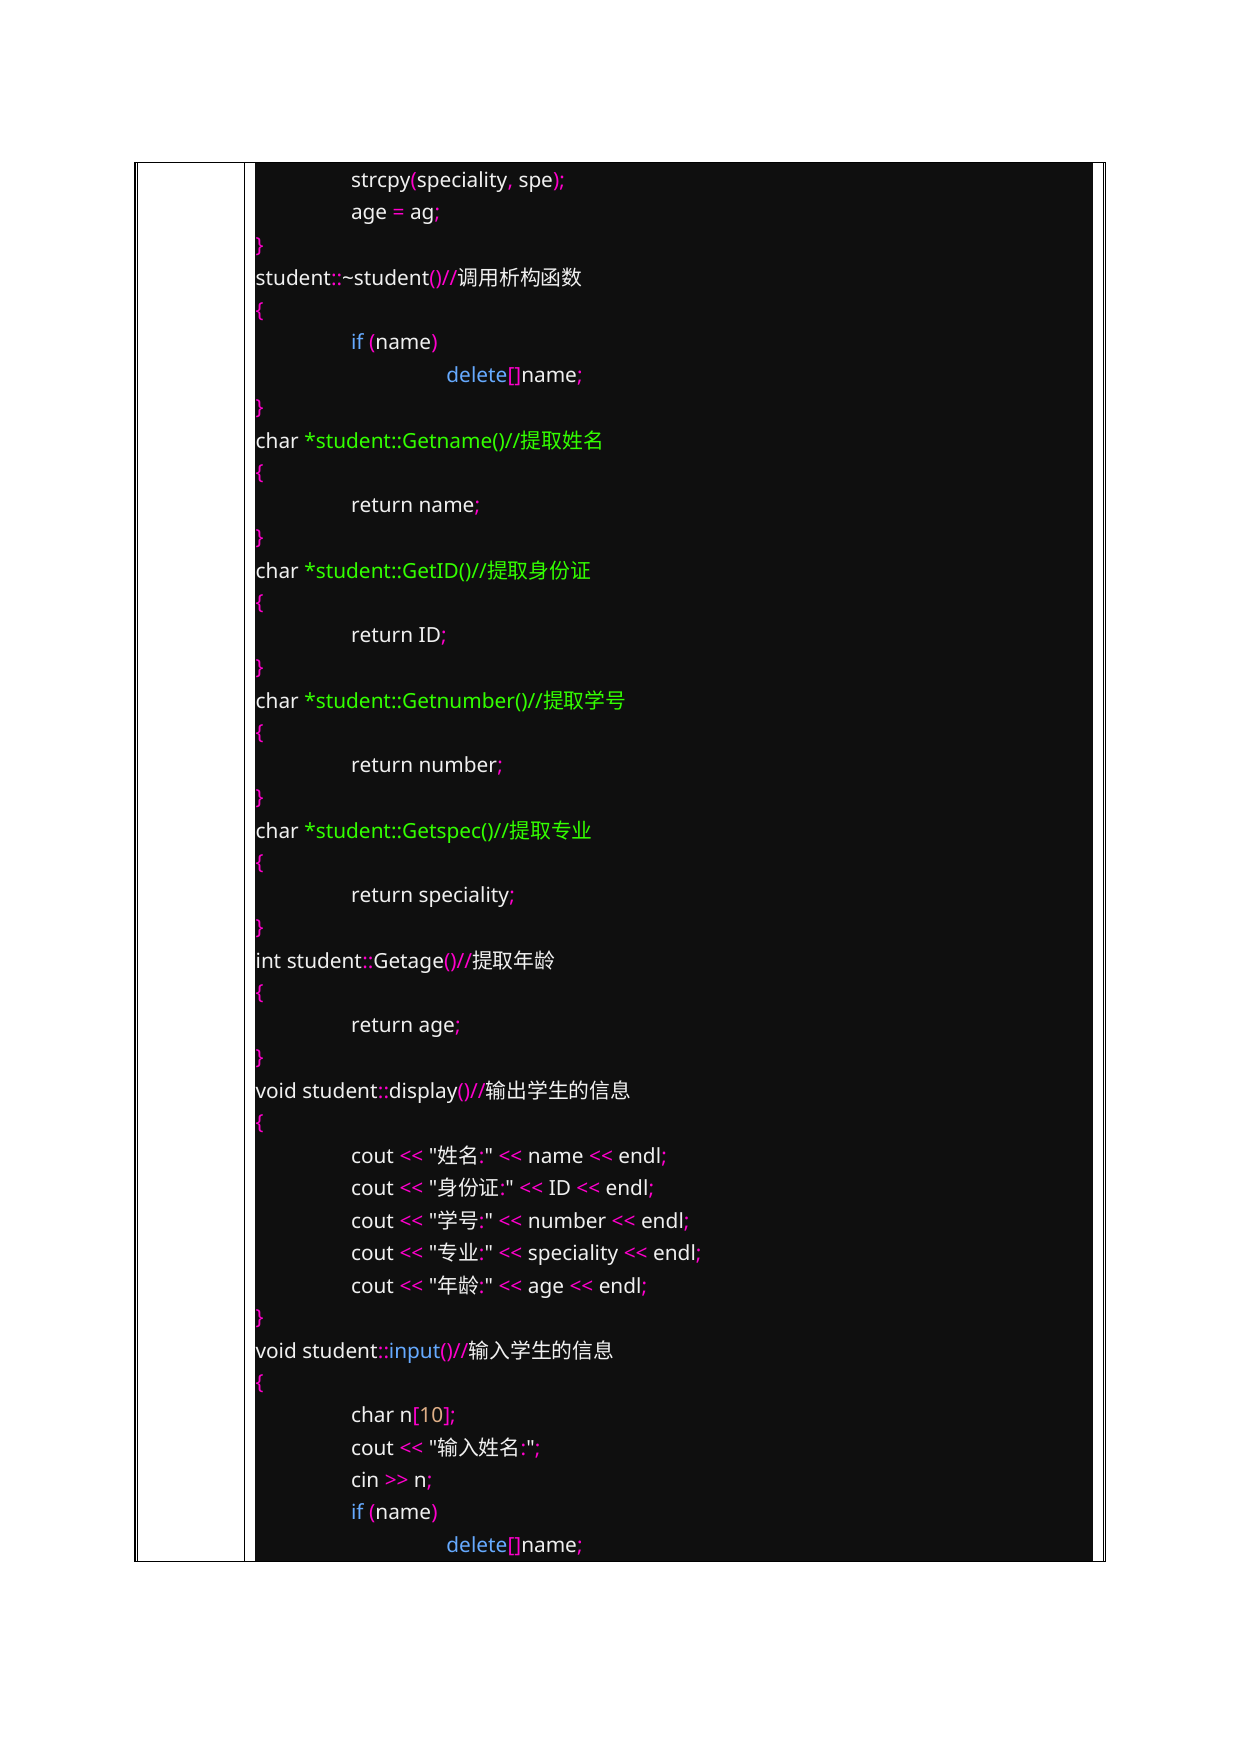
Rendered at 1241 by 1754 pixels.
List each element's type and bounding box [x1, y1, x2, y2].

table_cell [138, 163, 244, 1561]
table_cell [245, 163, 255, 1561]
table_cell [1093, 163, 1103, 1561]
